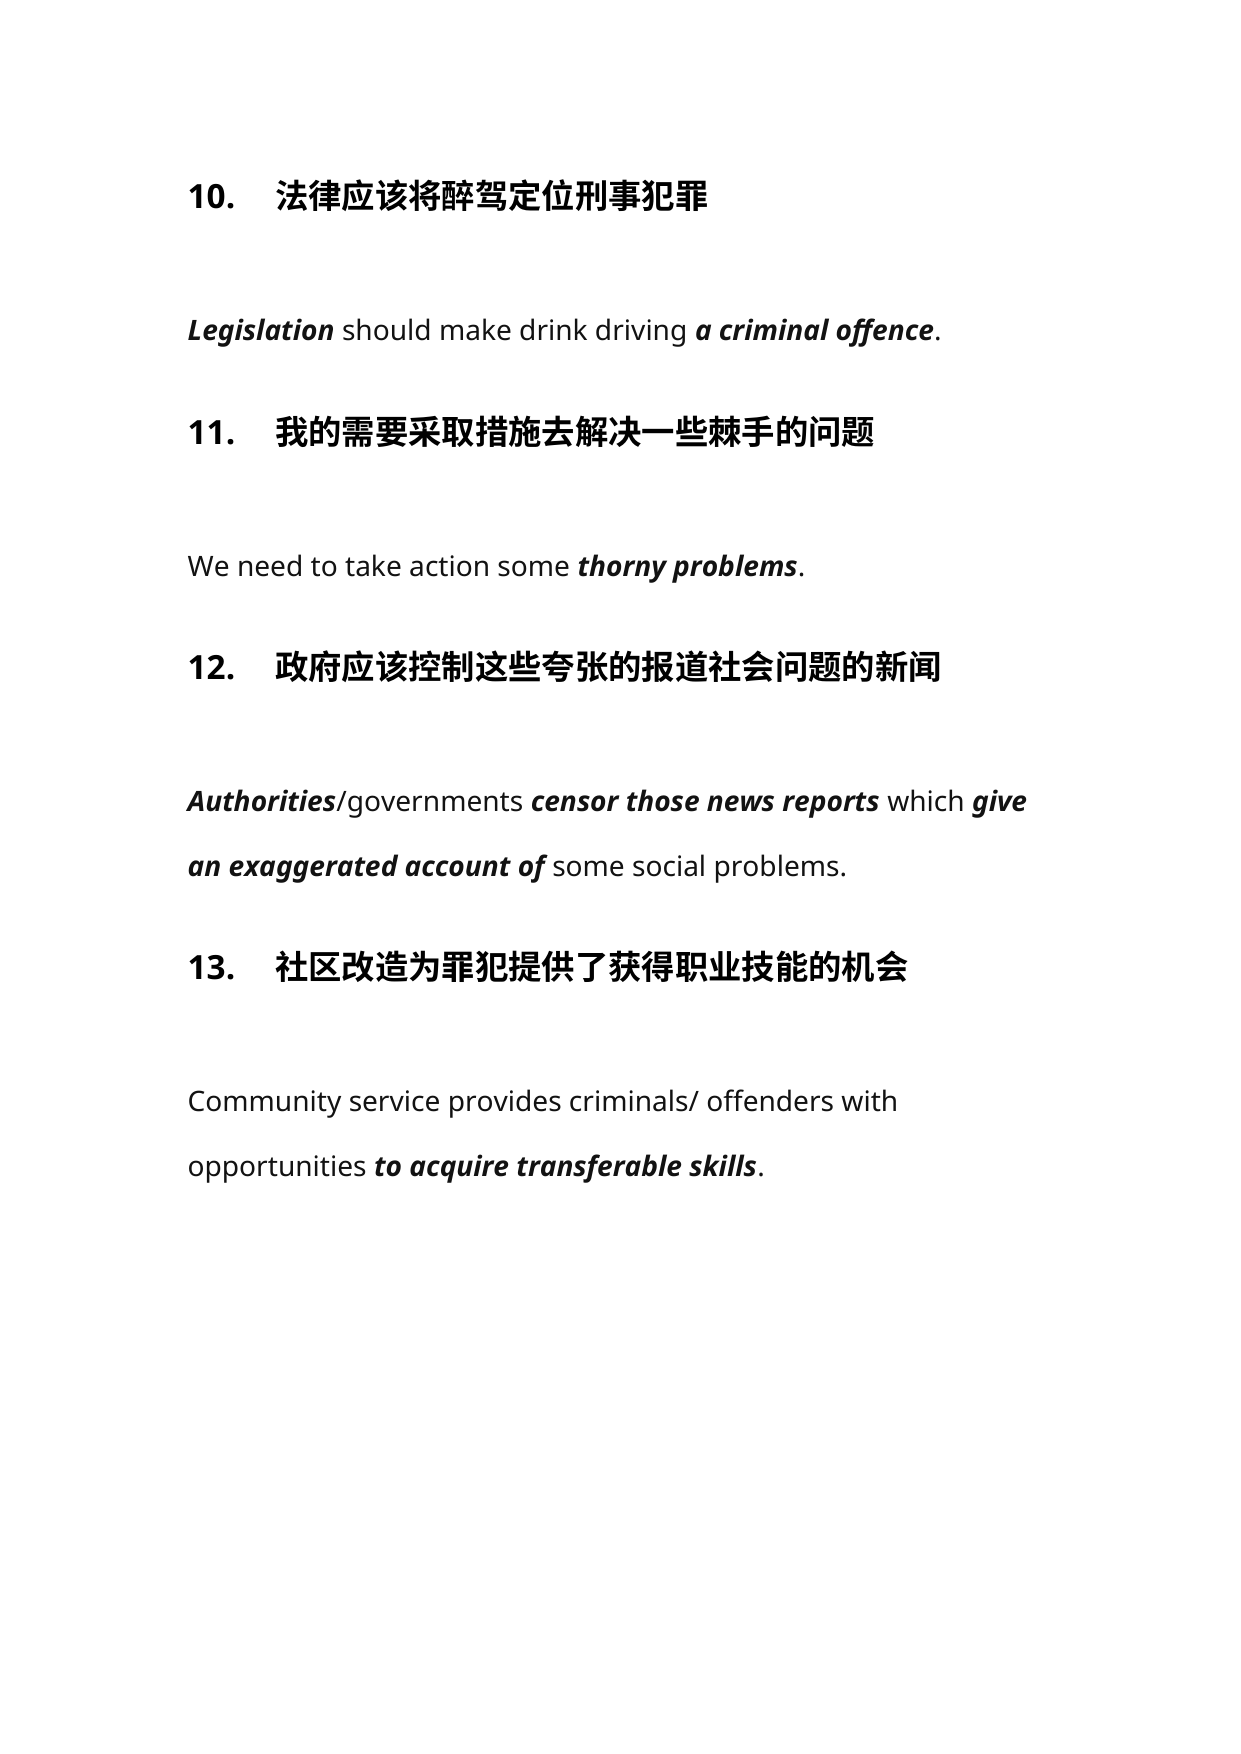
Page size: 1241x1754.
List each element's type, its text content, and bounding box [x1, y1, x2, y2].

subtitle 政府应该控制这些夸张的报道社会问题的新闻 [187, 633, 1053, 698]
text Community service provides criminals/ offenders with opportunities to acquire transferable skills. [187, 1068, 1053, 1198]
text We need to take action some thorny problems. [187, 533, 1053, 598]
text Authorities/governments censor those news reports which give an exaggerated account of some social problems. [187, 768, 1053, 898]
subtitle 社区改造为罪犯提供了获得职业技能的机会 [187, 933, 1053, 998]
subtitle 我的需要采取措施去解决一些棘手的问题 [187, 397, 1053, 462]
text Legislation should make drink driving a criminal offence. [187, 297, 1053, 362]
subtitle 法律应该将醉驾定位刑事犯罪 [187, 162, 1053, 227]
